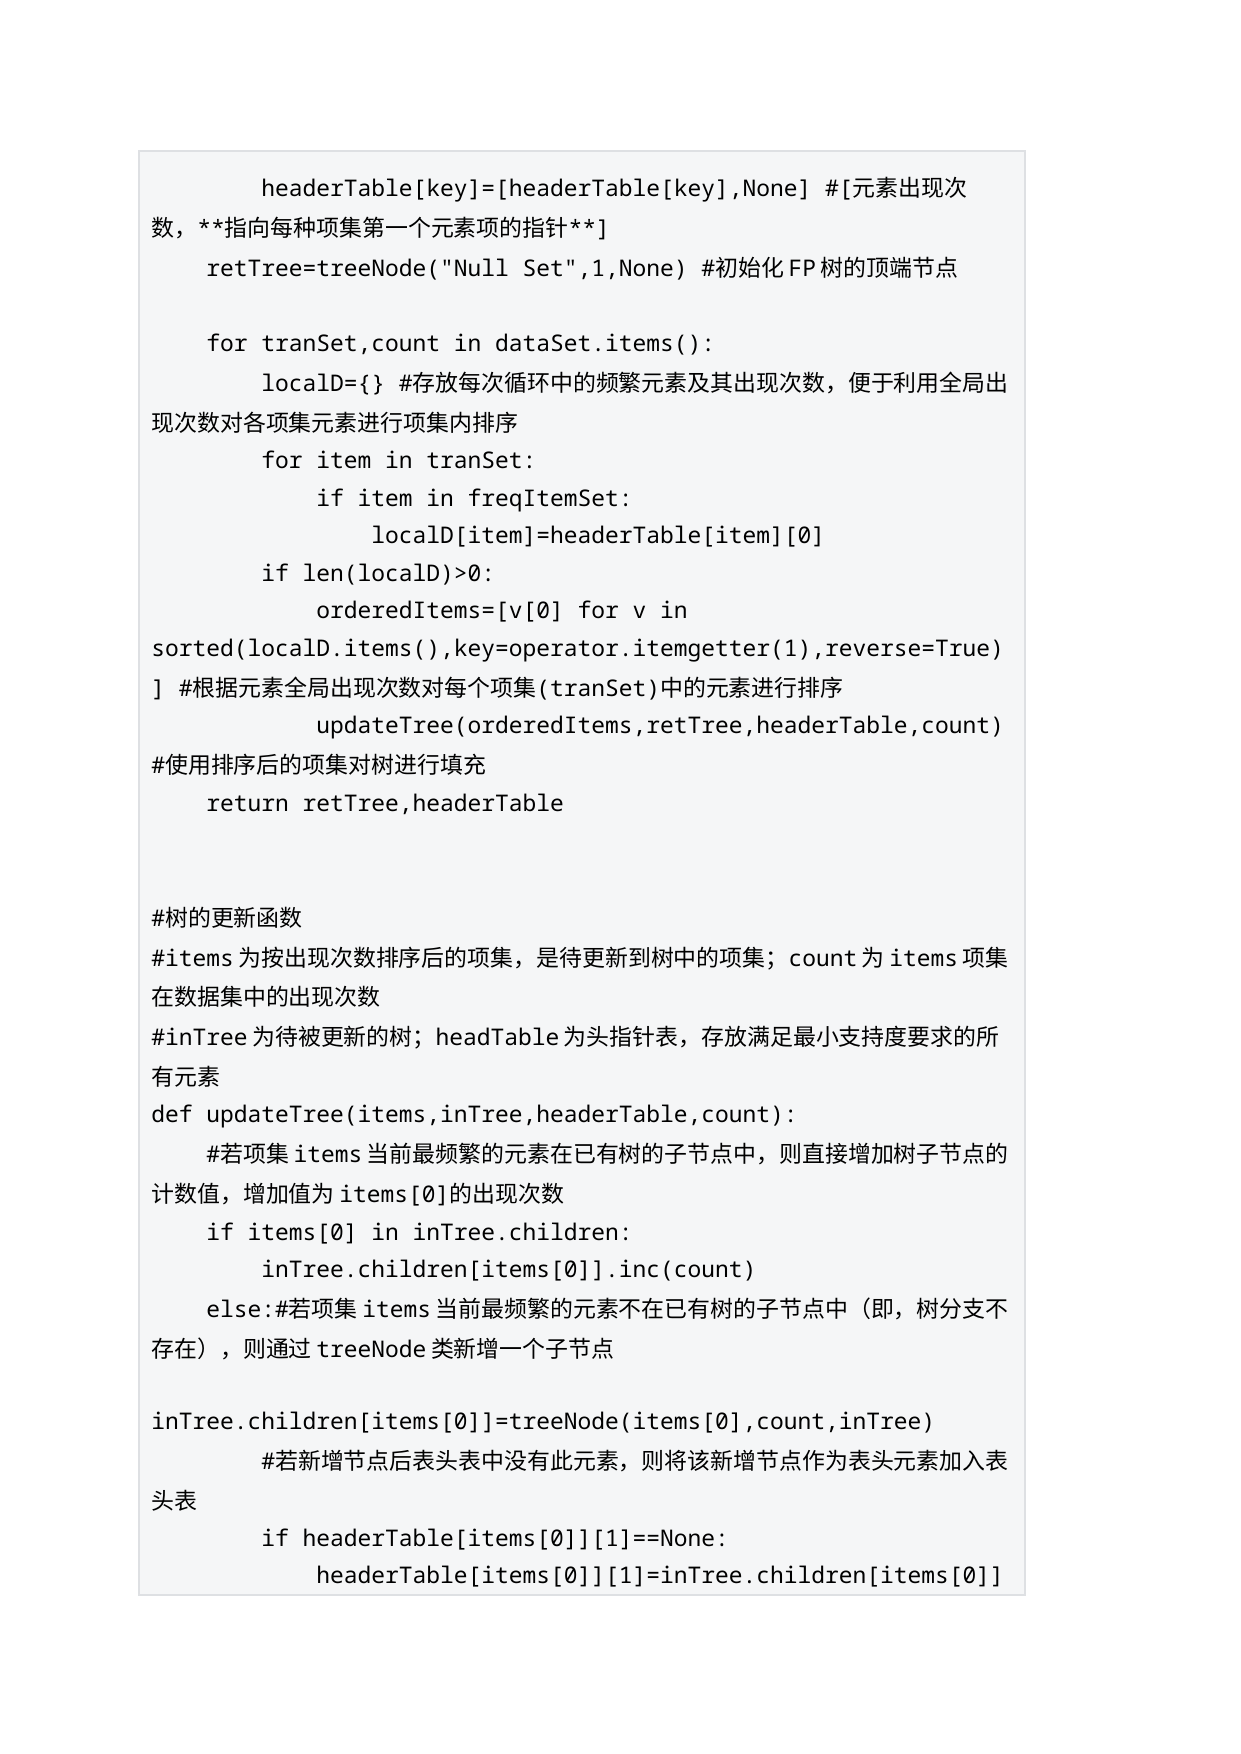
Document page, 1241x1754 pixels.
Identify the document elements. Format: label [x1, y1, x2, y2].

table_header [140, 152, 1024, 1594]
